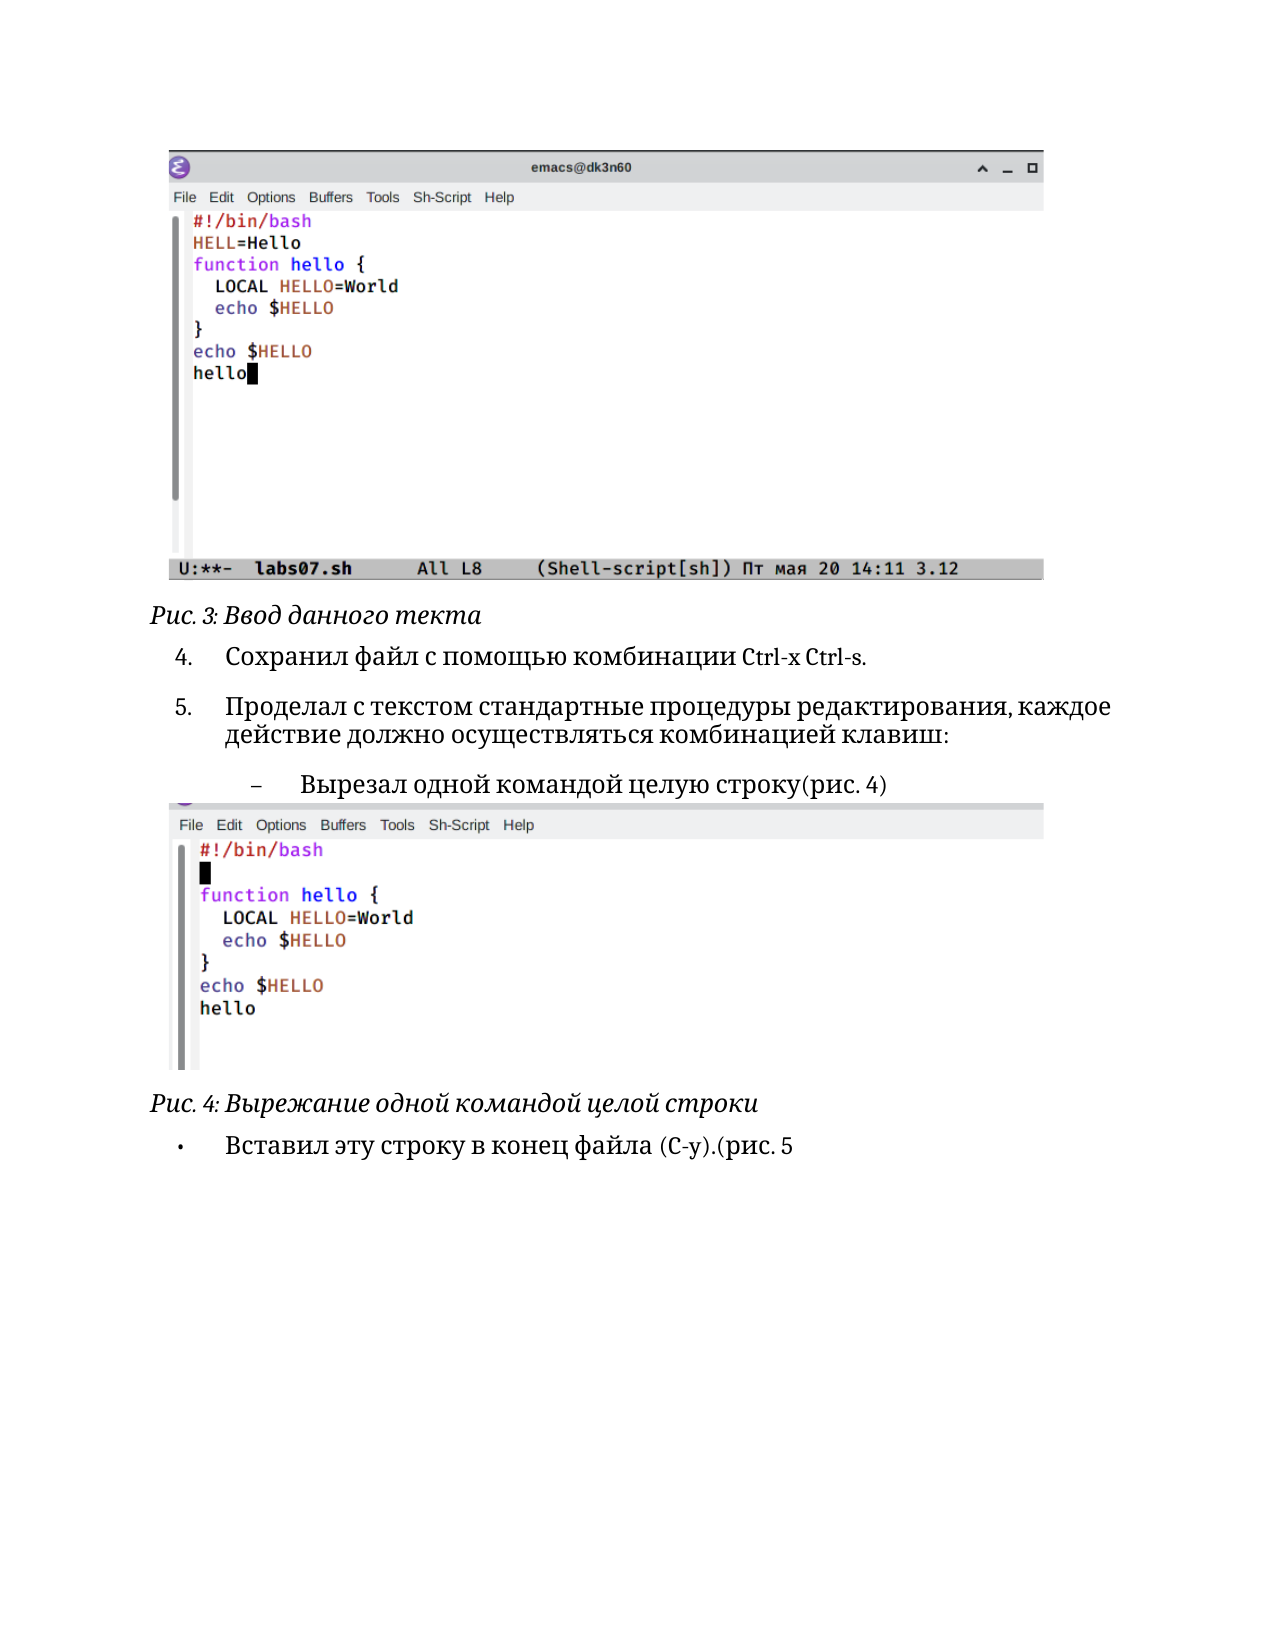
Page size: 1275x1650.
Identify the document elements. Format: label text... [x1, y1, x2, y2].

text Рис. 4: Вырежание одной командой целой строки [150, 1090, 1125, 1119]
list Сохранил файл с помощью комбинации Ctrl-x Ctrl-s. [175, 643, 1125, 672]
picture [168, 150, 1044, 581]
list Вырезал одной командой целую строку(рис. 4) [250, 771, 1125, 800]
list Вставил эту строку в конец файла (C-y).(рис. 5 [175, 1132, 1125, 1160]
list Проделал с текстом стандартные процедуры редактирования, каждое действие должно осуществляться комбинацией клавиш: [175, 693, 1125, 750]
text Рис. 3: Ввод данного текта [150, 602, 1125, 631]
picture [168, 803, 1044, 1070]
